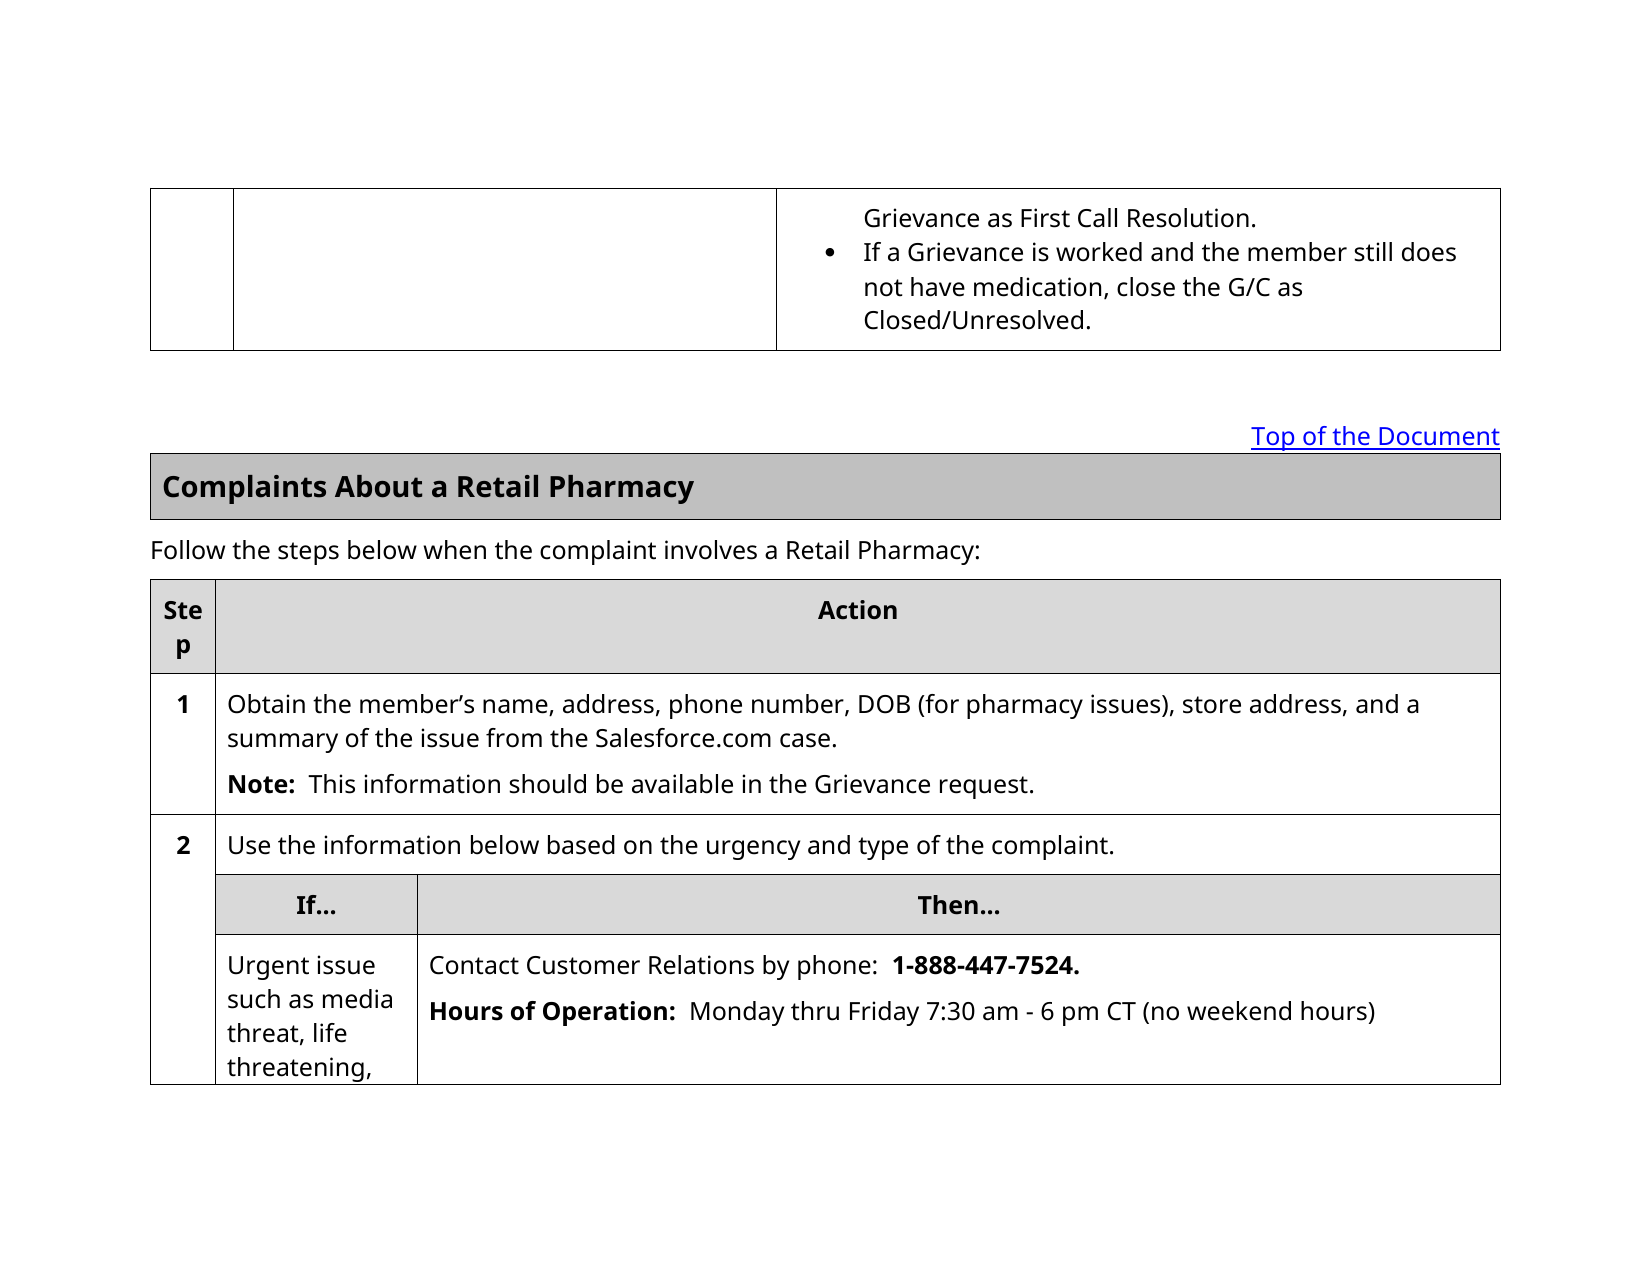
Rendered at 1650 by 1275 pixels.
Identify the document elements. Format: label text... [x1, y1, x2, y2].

table_header Action [216, 580, 1500, 673]
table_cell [234, 189, 776, 350]
table_cell 1 [151, 674, 215, 814]
text Follow the steps below when the complaint involves a Retail Pharmacy: [150, 532, 1500, 566]
text Top of the Document [150, 419, 1500, 453]
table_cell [777, 189, 1500, 350]
table_cell If... [216, 875, 417, 934]
table_header Complaints About a Retail Pharmacy [151, 454, 1500, 519]
table_cell Then... [418, 875, 1500, 934]
table_header Step [151, 580, 215, 673]
table_cell 2 [151, 815, 215, 1084]
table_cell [418, 935, 1500, 1084]
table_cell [216, 935, 417, 1084]
table_cell Use the information below based on the urgency and type of the complaint. [216, 815, 1500, 874]
table_cell Obtain the member’s name, address, phone number, DOB (for pharmacy issues), store address, and a summary of the issue from the Salesforce.com case. Note: This information should be available in the Grievance request. [216, 674, 1500, 814]
